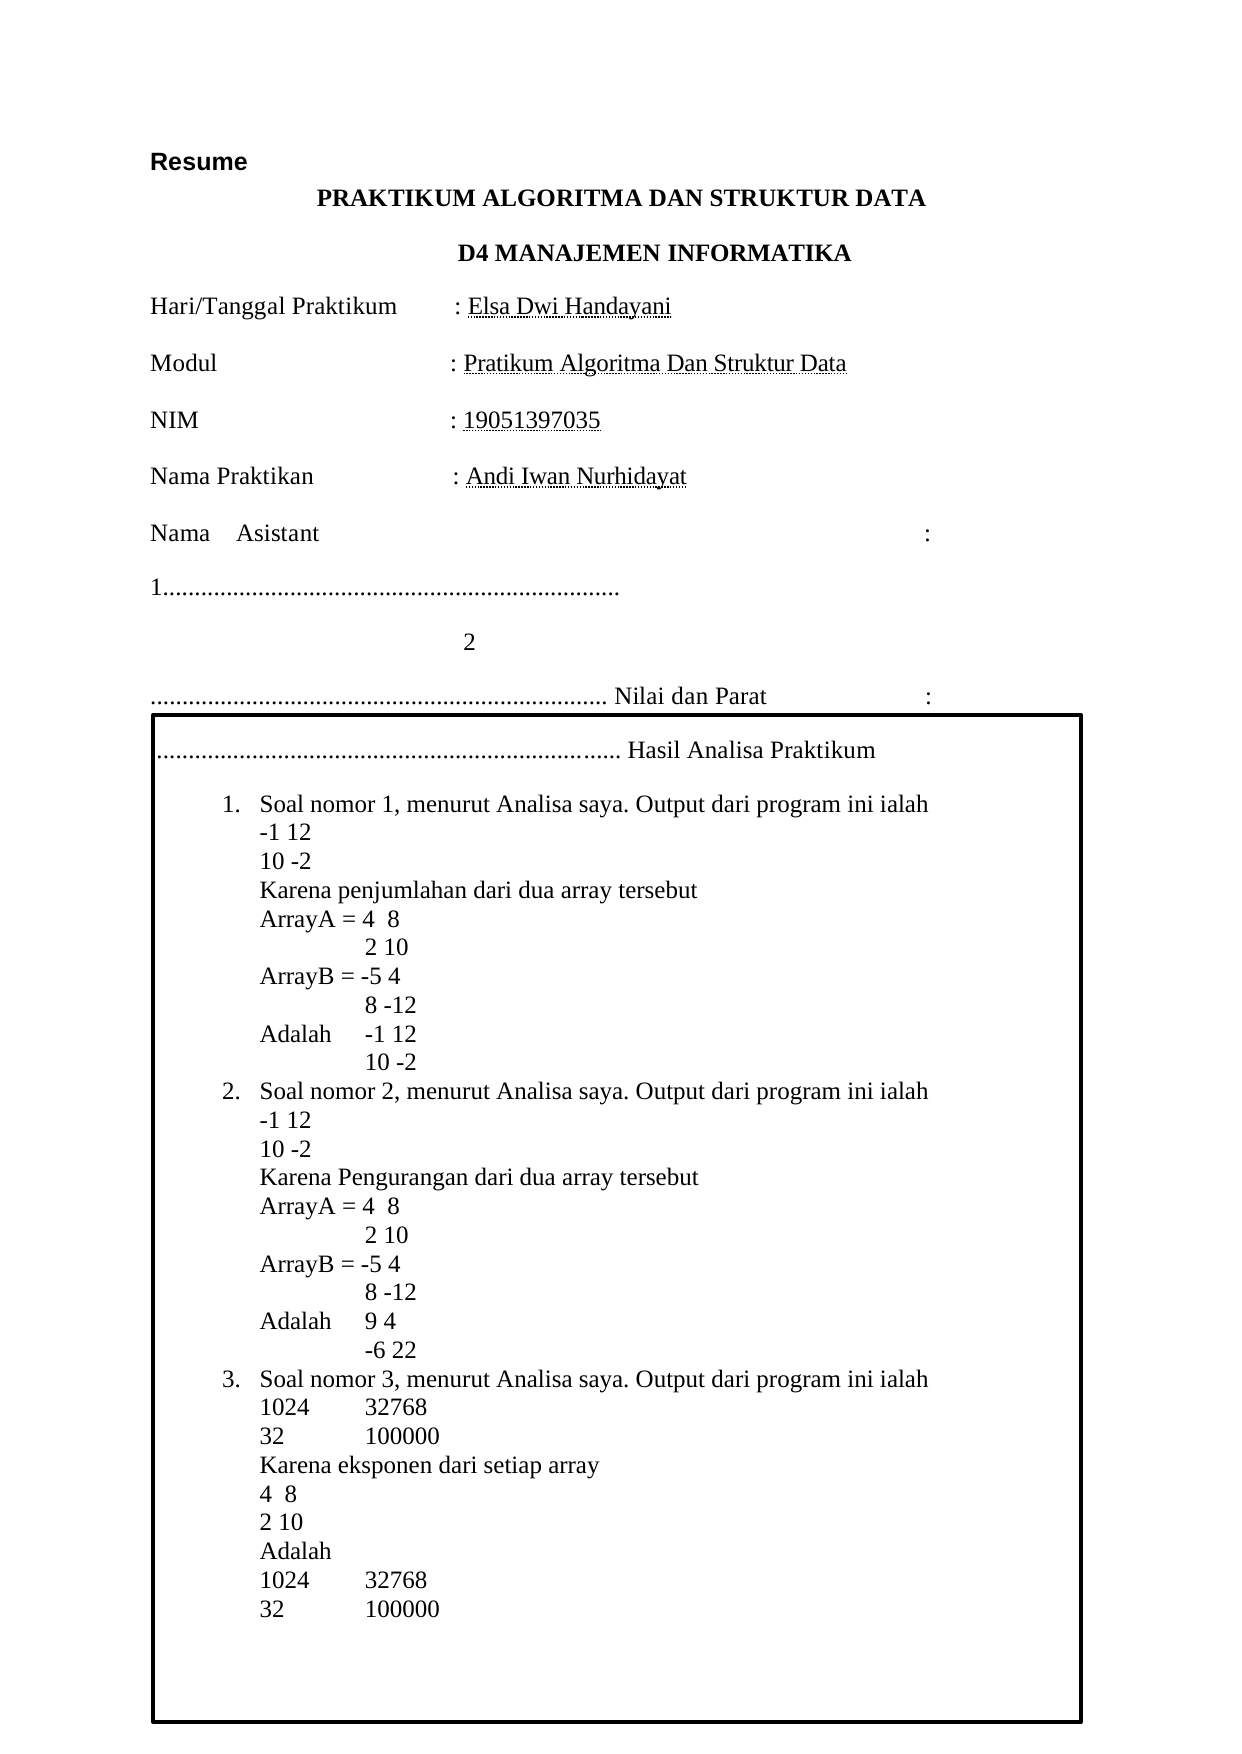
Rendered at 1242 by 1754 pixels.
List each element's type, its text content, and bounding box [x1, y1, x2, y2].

list 32 100000 [259, 1594, 1067, 1622]
list 10 -2 [259, 1047, 1067, 1076]
text Nama Asistant : 1........................................................................ [150, 518, 931, 601]
list 2 10 [259, 1220, 1067, 1249]
list ArrayA = 4 8 [259, 904, 1067, 932]
list ArrayB = -5 4 [259, 1249, 1067, 1277]
list ArrayB = -5 4 [259, 961, 1067, 990]
list 8 -12 [259, 990, 1067, 1019]
list 1024 32768 [259, 1392, 1067, 1421]
text Resume [150, 147, 253, 176]
list 10 -2 [259, 1134, 1067, 1162]
list Karena eksponen dari setiap array [259, 1450, 1067, 1479]
text NIM : 19051397035 [150, 405, 931, 433]
list 2 10 [259, 1507, 1067, 1536]
list 4 8 [259, 1479, 1067, 1507]
list 32 100000 [259, 1421, 1067, 1450]
list Adalah [259, 1536, 1067, 1565]
list Karena penjumlahan dari dua array tersebut [259, 875, 1067, 904]
text Hari/Tanggal Praktikum : Elsa Dwi Handayani [150, 291, 931, 320]
list Adalah 9 4 [259, 1306, 1067, 1335]
list 2 10 [259, 932, 1067, 961]
text Modul : Pratikum Algoritma Dan Struktur Data [150, 348, 931, 377]
list 1024 32768 [259, 1565, 1067, 1594]
list ArrayA = 4 8 [259, 1191, 1067, 1220]
text PRAKTIKUM ALGORITMA DAN STRUKTUR DATA D4 MANAJEMEN INFORMATIKA [317, 158, 929, 266]
text 2........................................................................ Nilai dan Parat : .......................................................................... Hasil Analisa Praktikum [150, 627, 932, 763]
list Soal nomor 2, menurut Analisa saya. Output dari program ini ialah [222, 1076, 1067, 1105]
list Soal nomor 1, menurut Analisa saya. Output dari program ini ialah [222, 789, 1067, 817]
text Nama Praktikan : Andi Iwan Nurhidayat [150, 461, 931, 490]
list -1 12 [259, 1105, 1067, 1134]
list 8 -12 [259, 1277, 1067, 1306]
list -6 22 [259, 1335, 1067, 1364]
list Soal nomor 3, menurut Analisa saya. Output dari program ini ialah [222, 1364, 1067, 1392]
list Karena Pengurangan dari dua array tersebut [259, 1162, 1067, 1191]
list 10 -2 [259, 846, 1067, 875]
list Adalah -1 12 [259, 1019, 1067, 1047]
list -1 12 [259, 817, 1067, 846]
